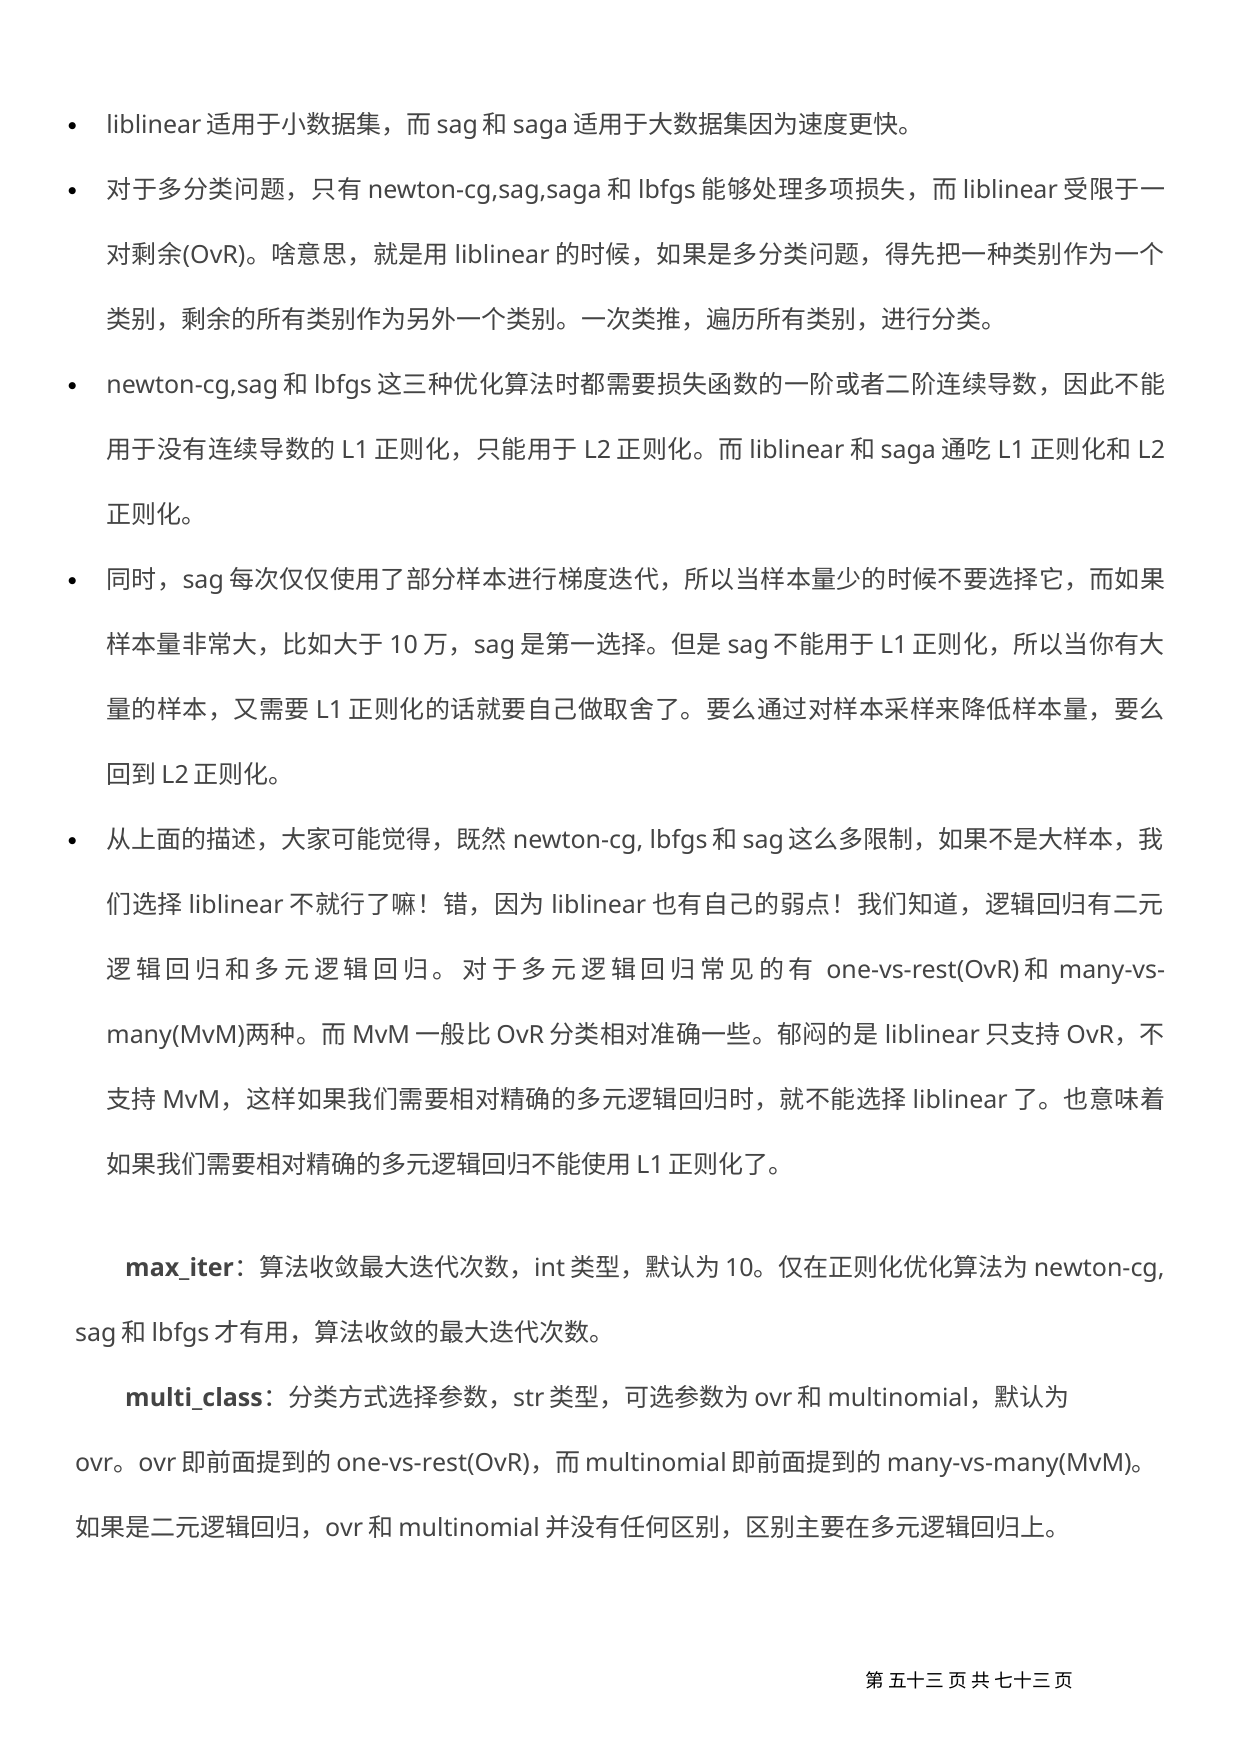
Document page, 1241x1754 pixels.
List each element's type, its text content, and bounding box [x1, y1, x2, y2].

text max_iter：算法收敛最大迭代次数，int类型，默认为10。仅在正则化优化算法为newton-cg, sag和lbfgs才有用，算法收敛的最大迭代次数。 multi_class：分类方式选择参数，str类型，可选参数为ovr和multinomial，默认为ovr。ovr即前面提到的one-vs-rest(OvR)，而multinomial即前面提到的many-vs-many(MvM)。如果是二元逻辑回归，ovr和multinomial并没有任何区别，区别主要在多元逻辑回归上。 [75, 1233, 1165, 1558]
list 同时，sag每次仅仅使用了部分样本进行梯度迭代，所以当样本量少的时候不要选择它，而如果样本量非常大，比如大于10万，sag是第一选择。但是sag不能用于L1正则化，所以当你有大量的样本，又需要L1正则化的话就要自己做取舍了。要么通过对样本采样来降低样本量，要么回到L2正则化。 [69, 546, 1165, 806]
list 对于多分类问题，只有newton-cg,sag,saga和lbfgs能够处理多项损失，而liblinear受限于一对剩余(OvR)。啥意思，就是用liblinear的时候，如果是多分类问题，得先把一种类别作为一个类别，剩余的所有类别作为另外一个类别。一次类推，遍历所有类别，进行分类。 [69, 156, 1165, 351]
list 从上面的描述，大家可能觉得，既然newton-cg, lbfgs和sag这么多限制，如果不是大样本，我们选择liblinear不就行了嘛！错，因为liblinear也有自己的弱点！我们知道，逻辑回归有二元逻辑回归和多元逻辑回归。对于多元逻辑回归常见的有one-vs-rest(OvR)和many-vs-many(MvM)两种。而MvM一般比OvR分类相对准确一些。郁闷的是liblinear只支持OvR，不支持MvM，这样如果我们需要相对精确的多元逻辑回归时，就不能选择liblinear了。也意味着如果我们需要相对精确的多元逻辑回归不能使用L1正则化了。 [69, 806, 1165, 1196]
list newton-cg,sag和lbfgs这三种优化算法时都需要损失函数的一阶或者二阶连续导数，因此不能用于没有连续导数的L1正则化，只能用于L2正则化。而liblinear和saga通吃L1正则化和L2正则化。 [69, 351, 1165, 546]
list liblinear适用于小数据集，而sag和saga适用于大数据集因为速度更快。 [69, 91, 1165, 156]
